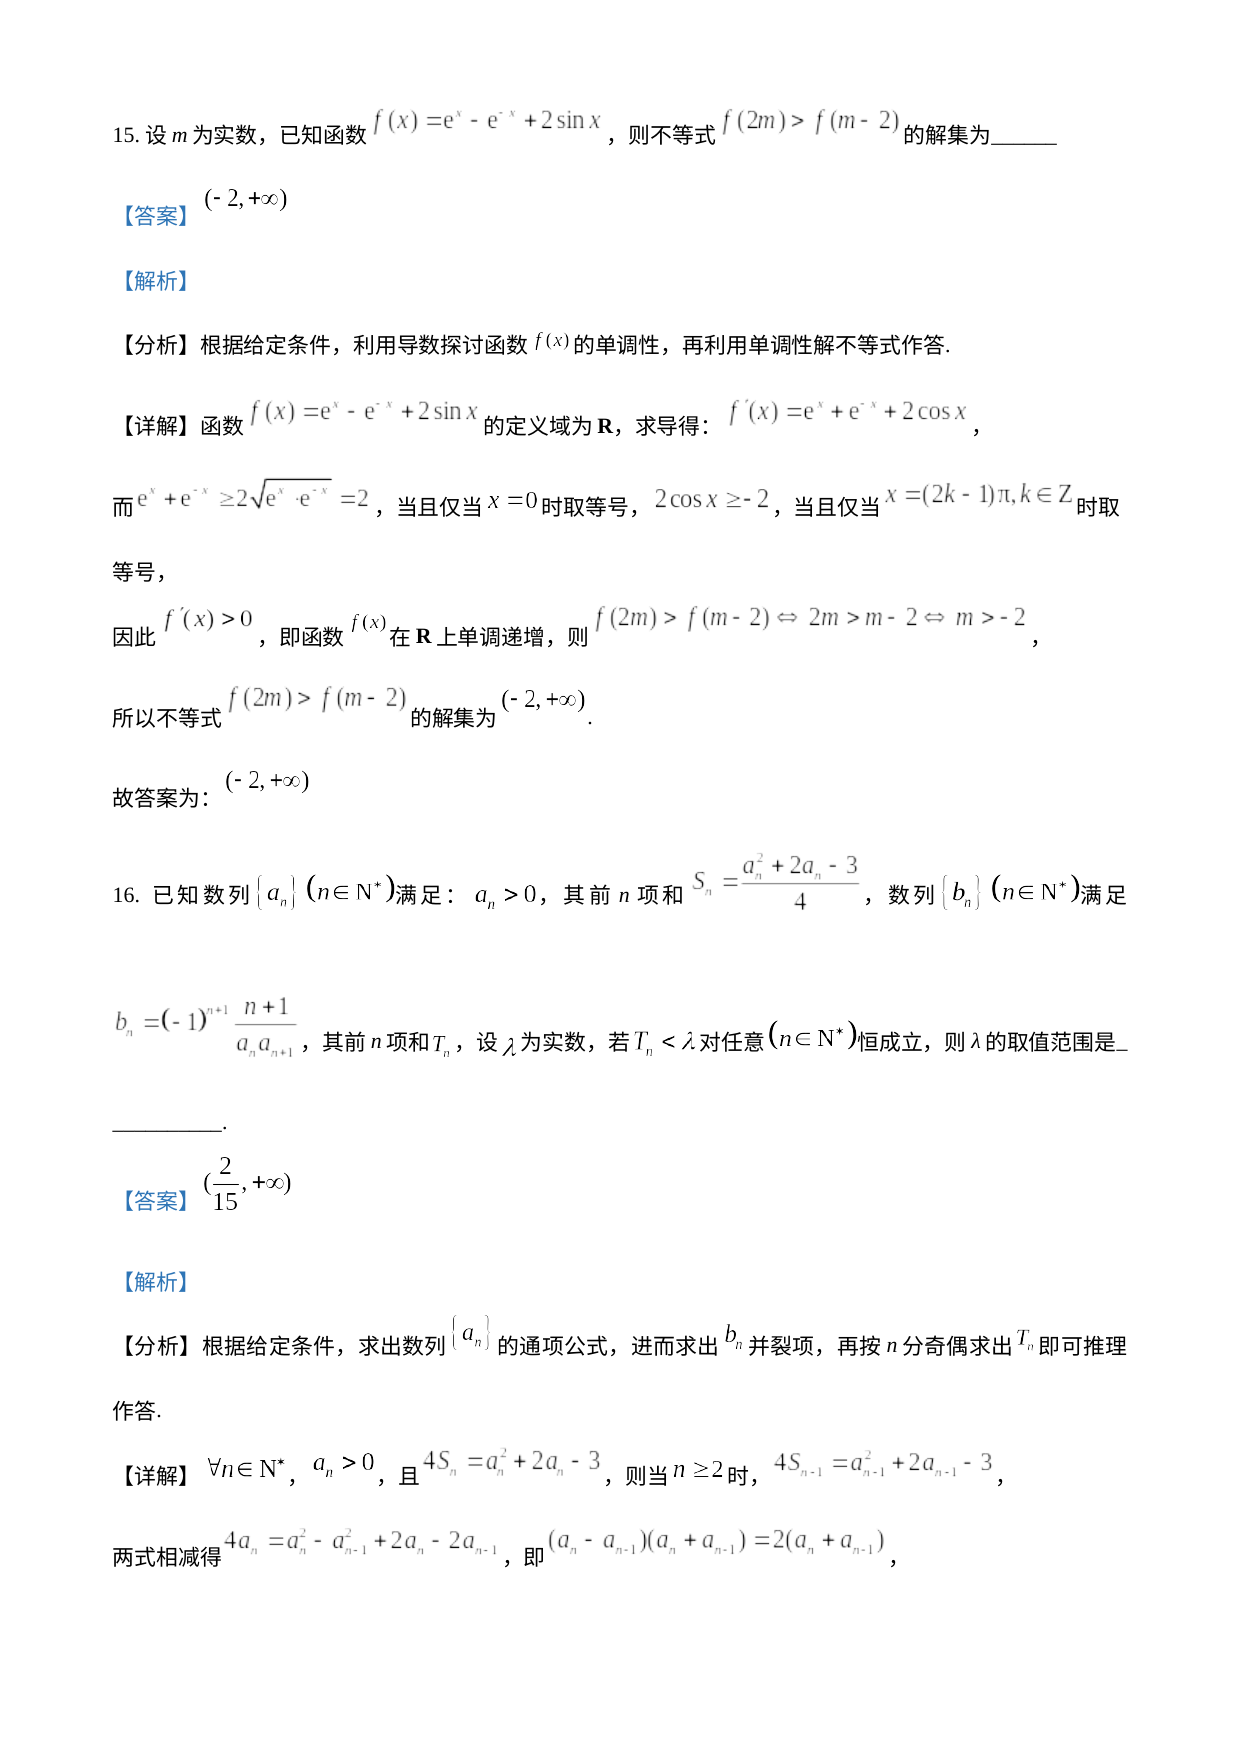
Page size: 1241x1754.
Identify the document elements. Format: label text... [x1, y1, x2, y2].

text 因此，即函数在R上单调递增，则， [112, 603, 1128, 668]
text 而，当且仅当时取等号，，当且仅当时取等号， [112, 473, 1128, 587]
text 所以不等式的解集为. [112, 684, 1128, 749]
text 16. 已知数列满足：，其前n项和，数列满足，其前n项和，设为实数，若对任意恒成立，则λ的取值范围是___________. [112, 846, 1128, 1138]
text 【详解】函数的定义域为R，求导得：， [112, 393, 1128, 458]
text 【分析】根据给定条件，求出数列的通项公式，进而求出并裂项，再按n分奇偶求出即可推理作答. [112, 1312, 1128, 1426]
text 【答案】 [112, 1151, 1128, 1248]
text 【详解】，，且，则当时，， [112, 1442, 1128, 1507]
text 【解析】 [112, 263, 1128, 296]
text 两式相减得，即， [112, 1523, 1128, 1588]
text 【解析】 [112, 1264, 1128, 1297]
text 15. 设m为实数，已知函数，则不等式的解集为______ [112, 102, 1128, 167]
text 【答案】 [112, 183, 1128, 248]
text 【分析】根据给定条件，利用导数探讨函数的单调性，再利用单调性解不等式作答. [112, 312, 1128, 377]
text 故答案为： [112, 765, 1128, 830]
